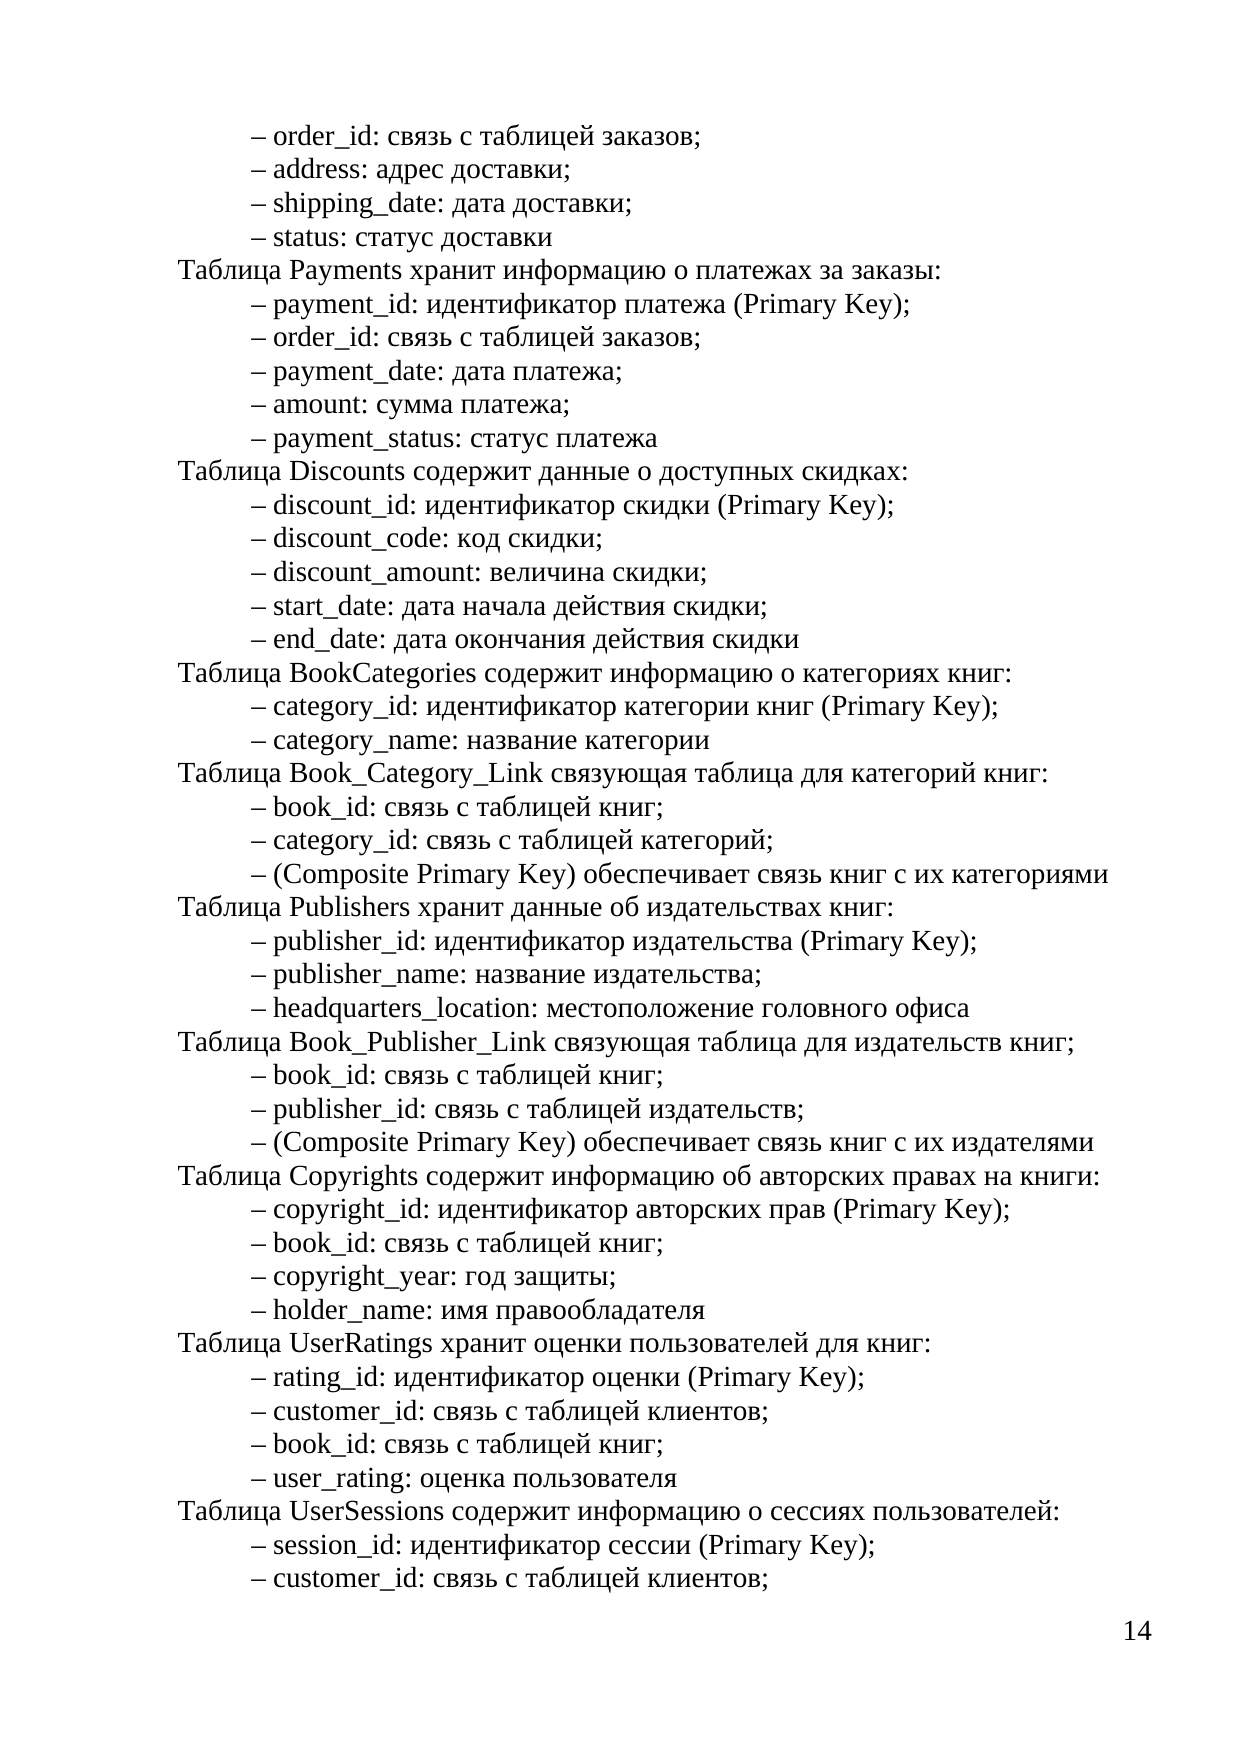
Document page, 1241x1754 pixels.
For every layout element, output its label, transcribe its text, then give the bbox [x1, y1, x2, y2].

text category_name: название категории [177, 722, 1152, 755]
text amount: сумма платежа; [177, 386, 1152, 420]
text book_id: связь с таблицей книг; [177, 1225, 1152, 1258]
text headquarters_location: местоположение головного офиса [177, 990, 1152, 1024]
text book_id: связь с таблицей книг; [177, 1426, 1152, 1460]
text publisher_name: название издательства; [177, 957, 1152, 990]
text customer_id: связь с таблицей клиентов; [177, 1393, 1152, 1426]
text Таблица Payments хранит информацию о платежах за заказы: [177, 252, 1152, 286]
text Таблица Book_Publisher_Link связующая таблица для издательств книг; [177, 1024, 1152, 1057]
text discount_amount: величина скидки; [177, 554, 1152, 588]
text shipping_date: дата доставки; [177, 185, 1152, 219]
text customer_id: связь с таблицей клиентов; [177, 1560, 1152, 1594]
text Таблица BookCategories содержит информацию о категориях книг: [177, 655, 1152, 688]
text session_id: идентификатор сессии (Primary Key); [177, 1527, 1152, 1560]
text Таблица UserSessions содержит информацию о сессиях пользователей: [177, 1493, 1152, 1527]
text discount_code: код скидки; [177, 521, 1152, 554]
text publisher_id: связь с таблицей издательств; [177, 1091, 1152, 1124]
text payment_date: дата платежа; [177, 353, 1152, 386]
text copyright_year: год защиты; [177, 1258, 1152, 1292]
text rating_id: идентификатор оценки (Primary Key); [177, 1359, 1152, 1393]
text book_id: связь с таблицей книг; [177, 789, 1152, 822]
text order_id: связь с таблицей заказов; [177, 118, 1152, 152]
text Таблица Copyrights содержит информацию об авторских правах на книги: [177, 1158, 1152, 1191]
text status: статус доставки [177, 219, 1152, 252]
text book_id: связь с таблицей книг; [177, 1057, 1152, 1091]
text (Composite Primary Key) обеспечивает связь книг с их категориями [177, 856, 1152, 889]
text order_id: связь с таблицей заказов; [177, 319, 1152, 353]
text holder_name: имя правообладателя [177, 1292, 1152, 1326]
text discount_id: идентификатор скидки (Primary Key); [177, 487, 1152, 521]
text user_rating: оценка пользователя [177, 1460, 1152, 1493]
text payment_status: статус платежа [177, 420, 1152, 453]
text Таблица Publishers хранит данные об издательствах книг: [177, 889, 1152, 923]
text publisher_id: идентификатор издательства (Primary Key); [177, 923, 1152, 957]
text start_date: дата начала действия скидки; [177, 588, 1152, 621]
text (Composite Primary Key) обеспечивает связь книг с их издателями [177, 1124, 1152, 1158]
text Таблица Book_Category_Link связующая таблица для категорий книг: [177, 755, 1152, 789]
text Таблица UserRatings хранит оценки пользователей для книг: [177, 1326, 1152, 1359]
text category_id: связь с таблицей категорий; [177, 822, 1152, 856]
text Таблица Discounts содержит данные о доступных скидках: [177, 453, 1152, 487]
text address: адрес доставки; [177, 152, 1152, 185]
text payment_id: идентификатор платежа (Primary Key); [177, 286, 1152, 319]
text end_date: дата окончания действия скидки [177, 621, 1152, 655]
text category_id: идентификатор категории книг (Primary Key); [177, 688, 1152, 722]
text copyright_id: идентификатор авторских прав (Primary Key); [177, 1191, 1152, 1225]
